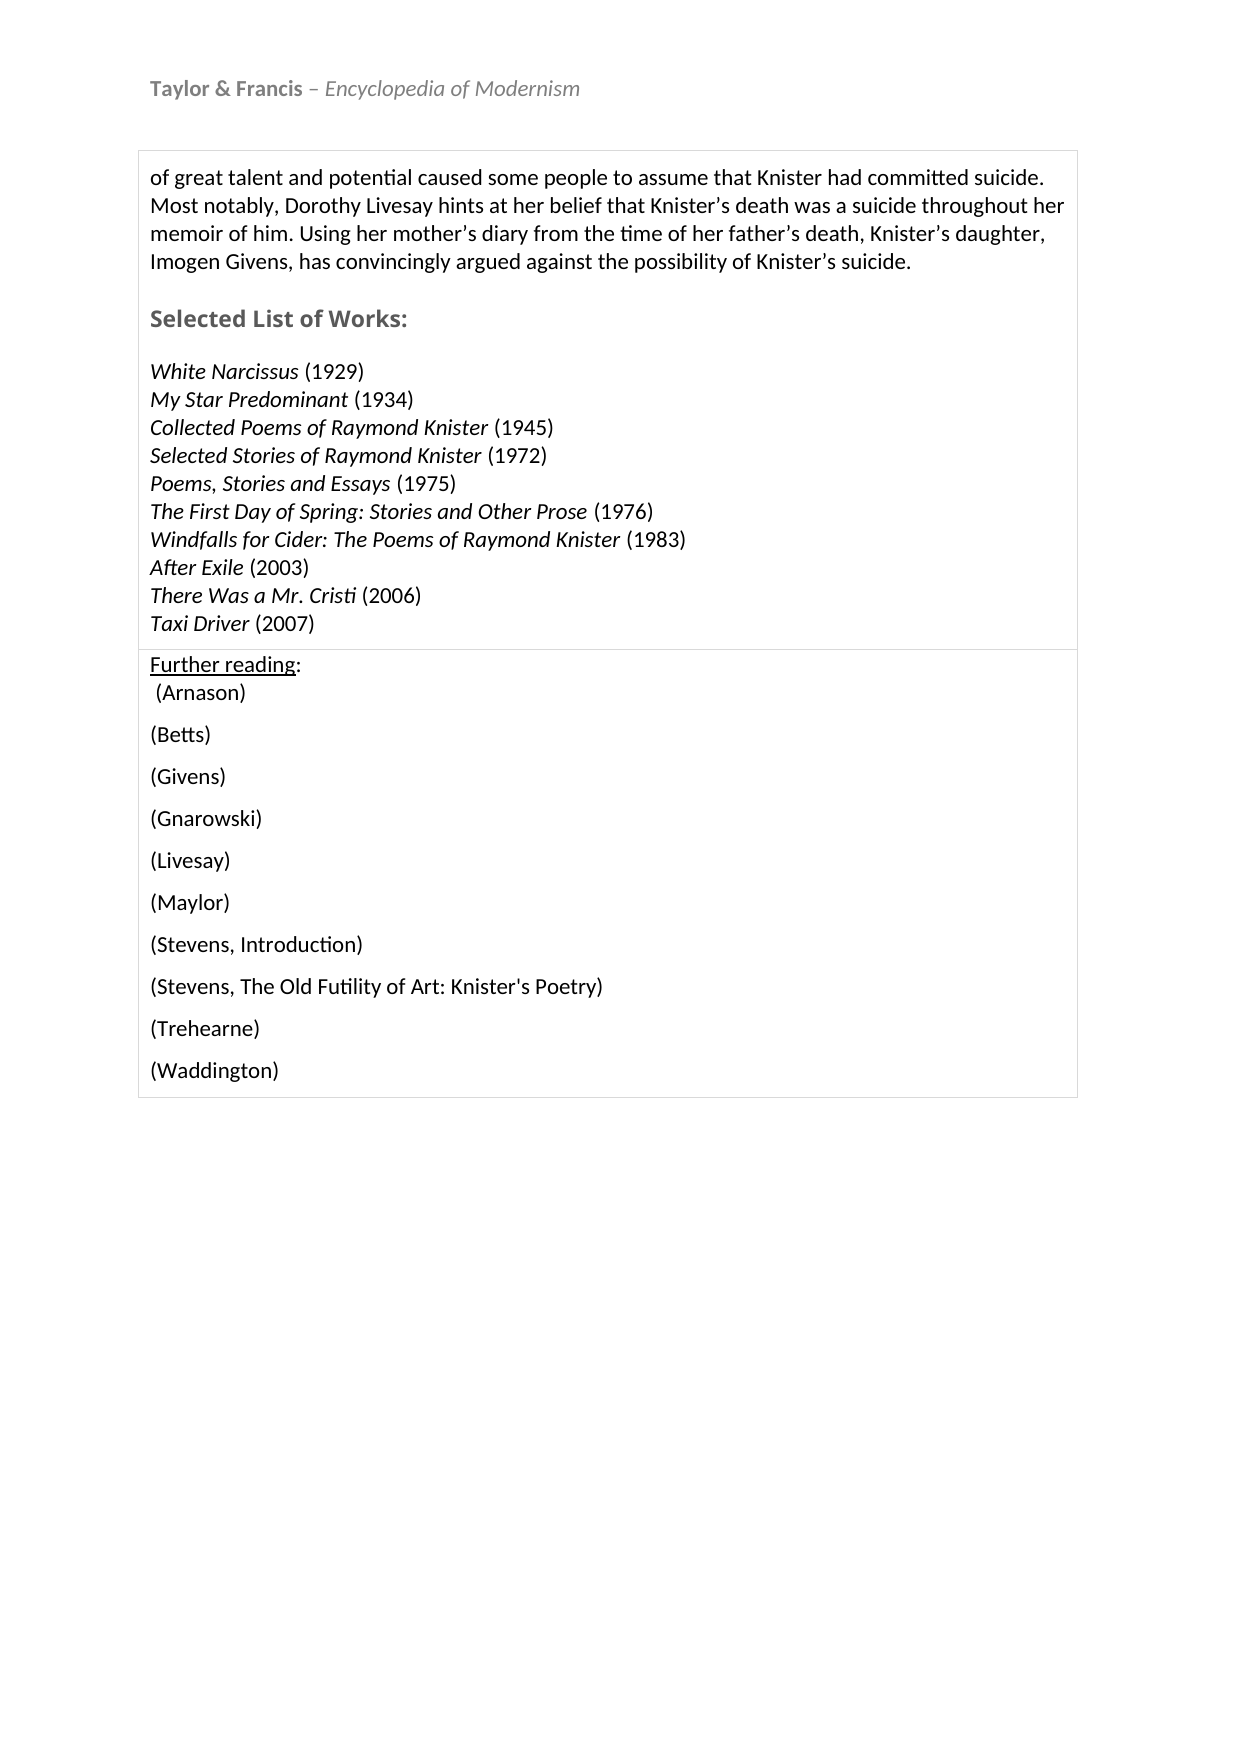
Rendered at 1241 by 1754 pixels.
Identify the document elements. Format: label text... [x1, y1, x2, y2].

table_cell Further reading: [139, 650, 1077, 1097]
